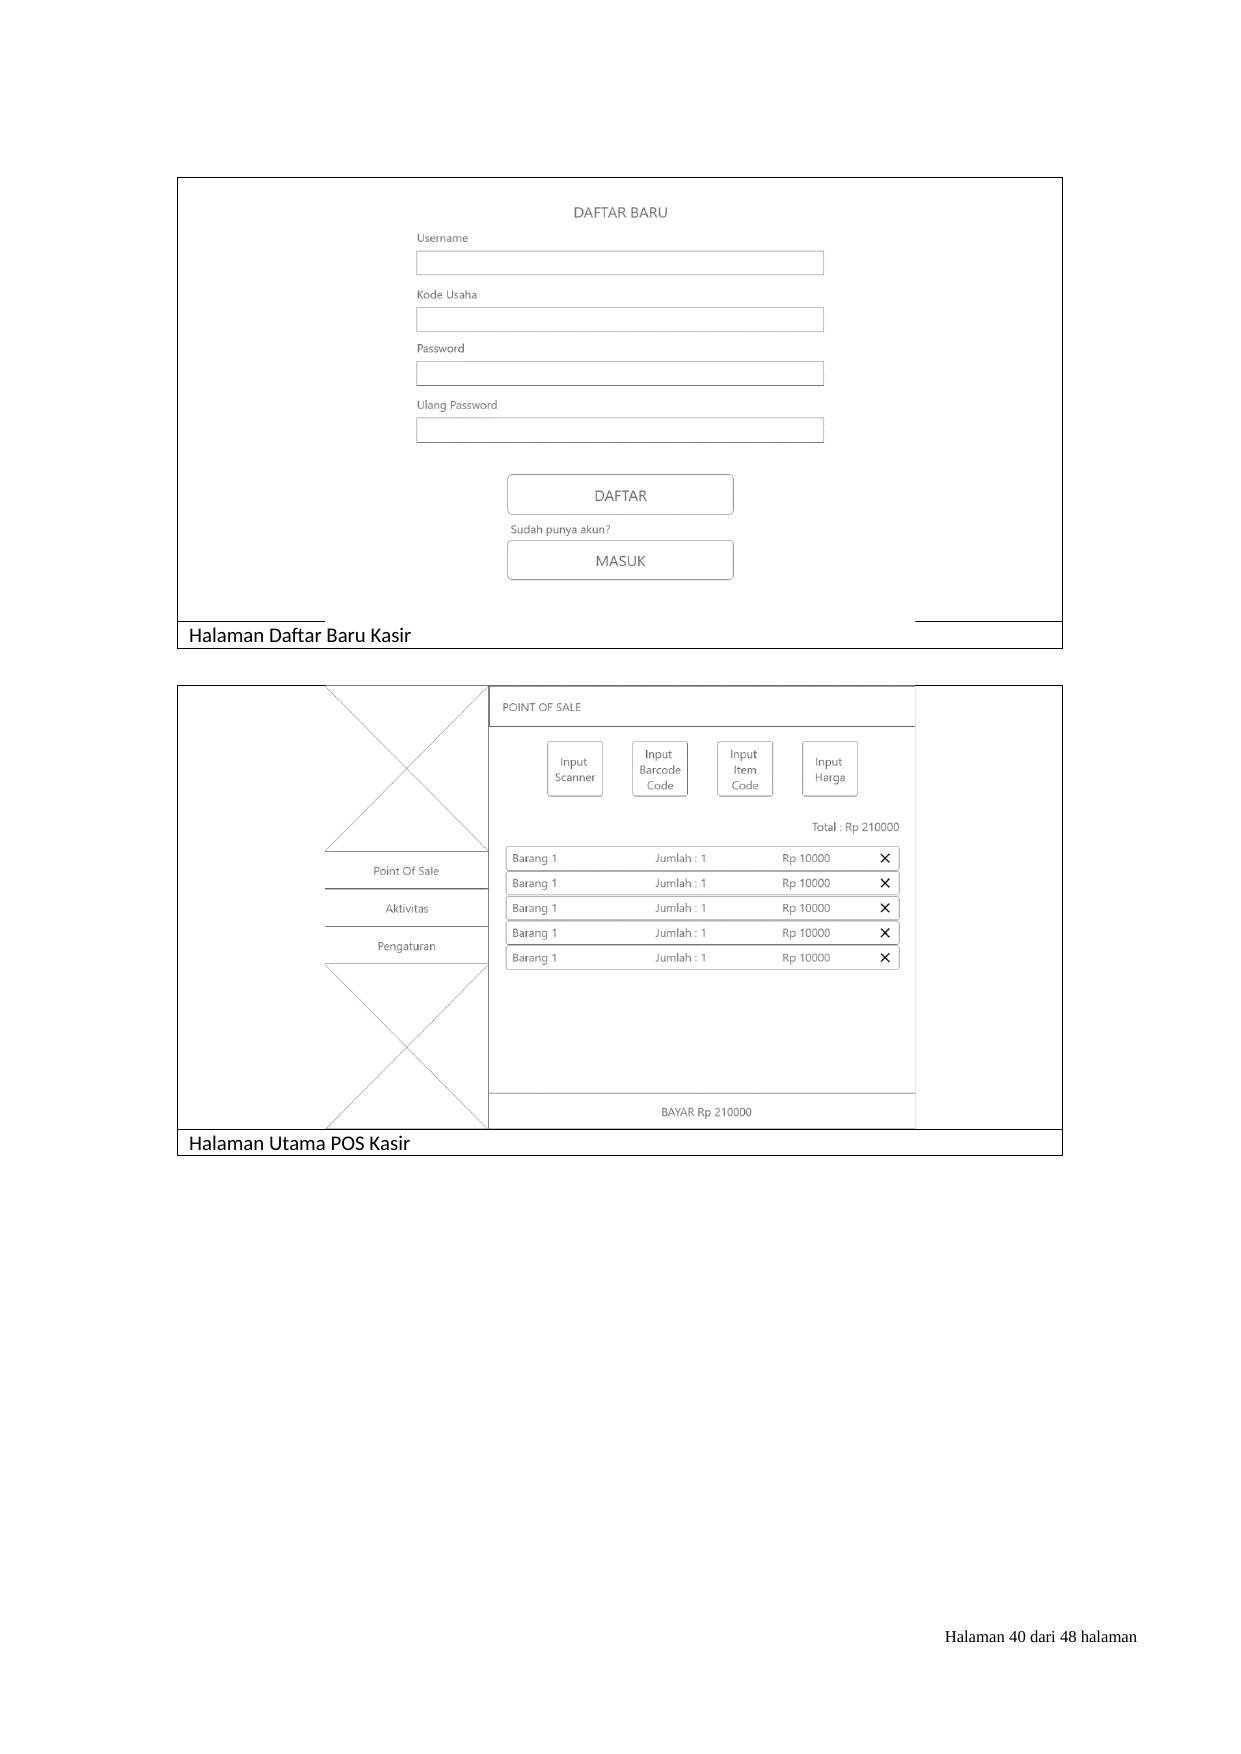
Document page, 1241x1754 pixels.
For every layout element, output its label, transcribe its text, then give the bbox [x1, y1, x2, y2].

table_header [916, 686, 1062, 1129]
picture [325, 178, 916, 622]
table_header [916, 178, 1062, 621]
picture [325, 685, 916, 1129]
table_cell Halaman Daftar Baru Kasir [178, 622, 1062, 648]
table_header [178, 178, 325, 621]
table_header [178, 686, 325, 1129]
table_cell Halaman Utama POS Kasir [178, 1130, 1062, 1155]
